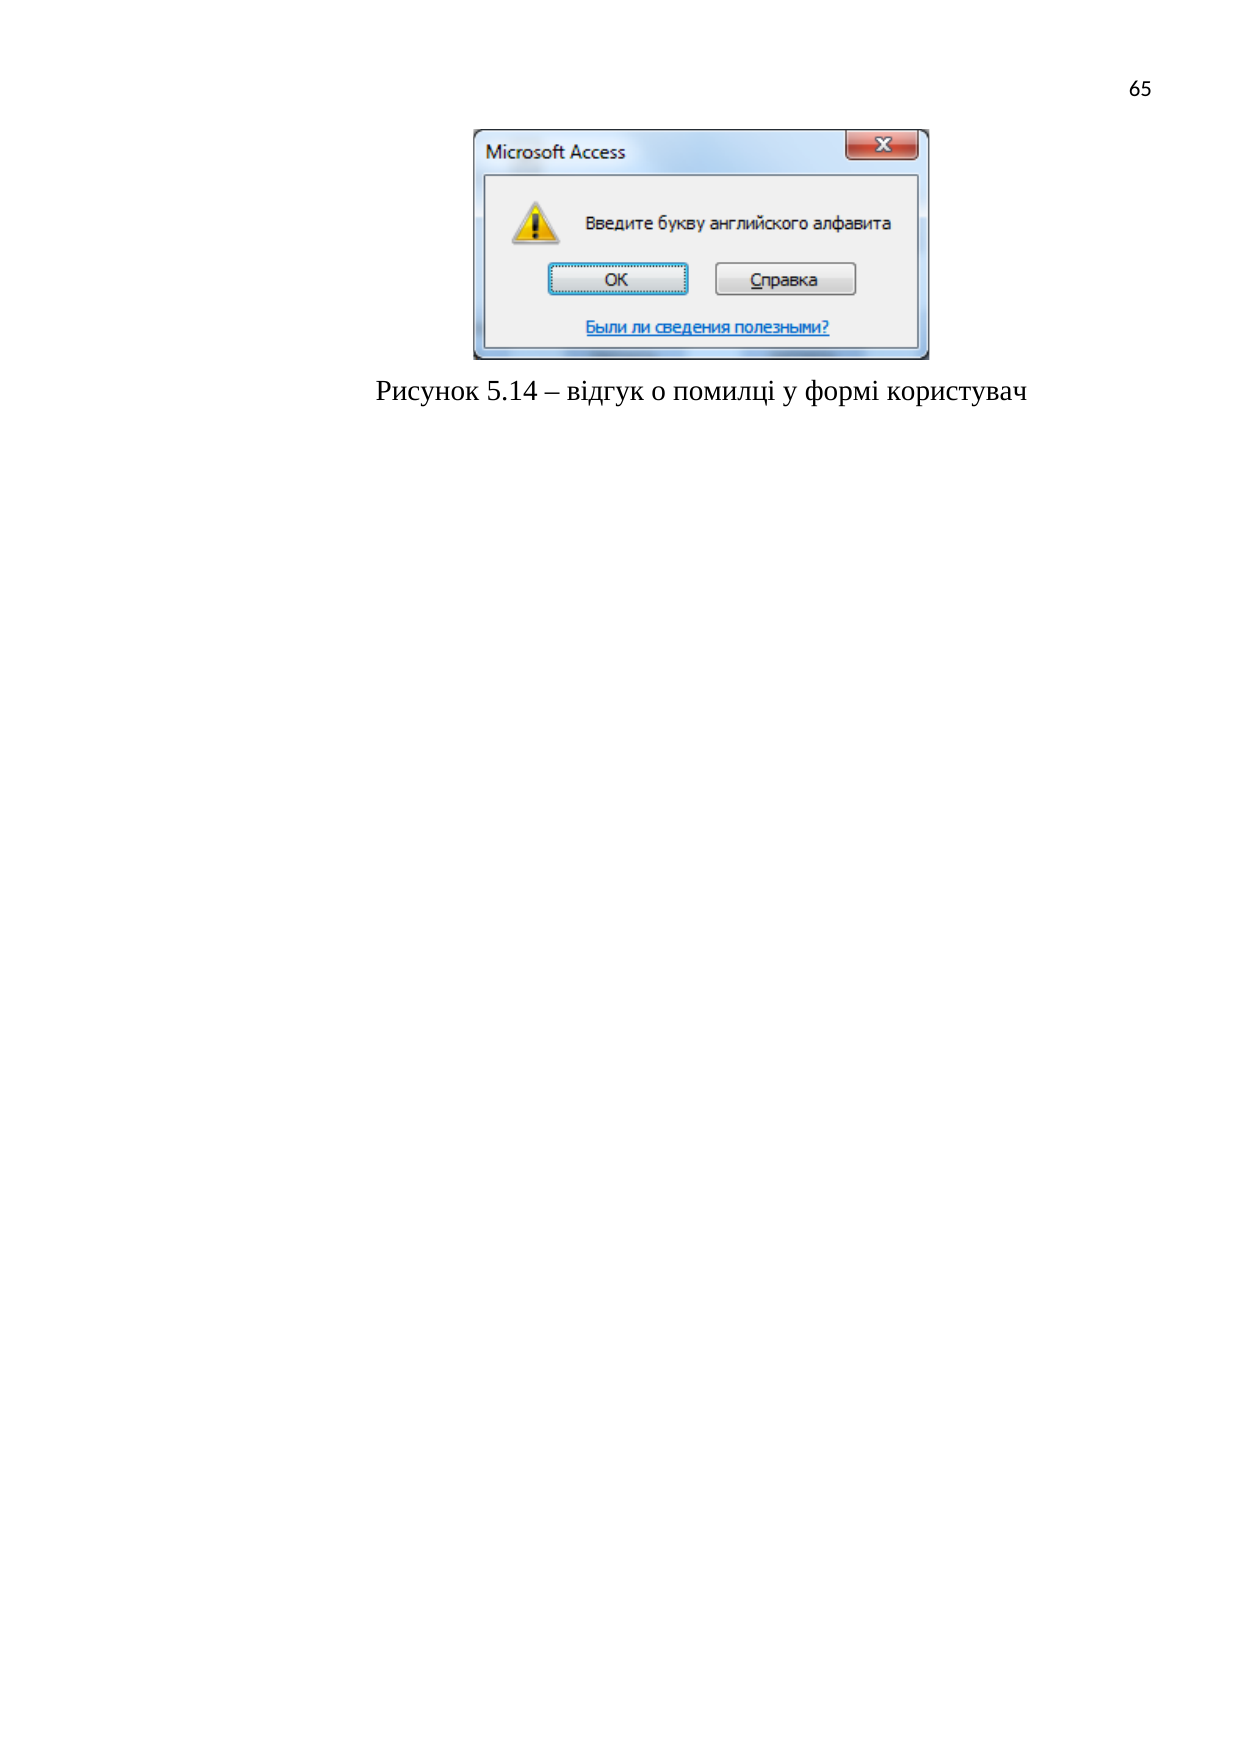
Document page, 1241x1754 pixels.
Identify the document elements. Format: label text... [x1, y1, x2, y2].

text Рисунок 5.14 – відгук о помилці у формі користувач [177, 373, 1152, 407]
picture [473, 129, 930, 360]
